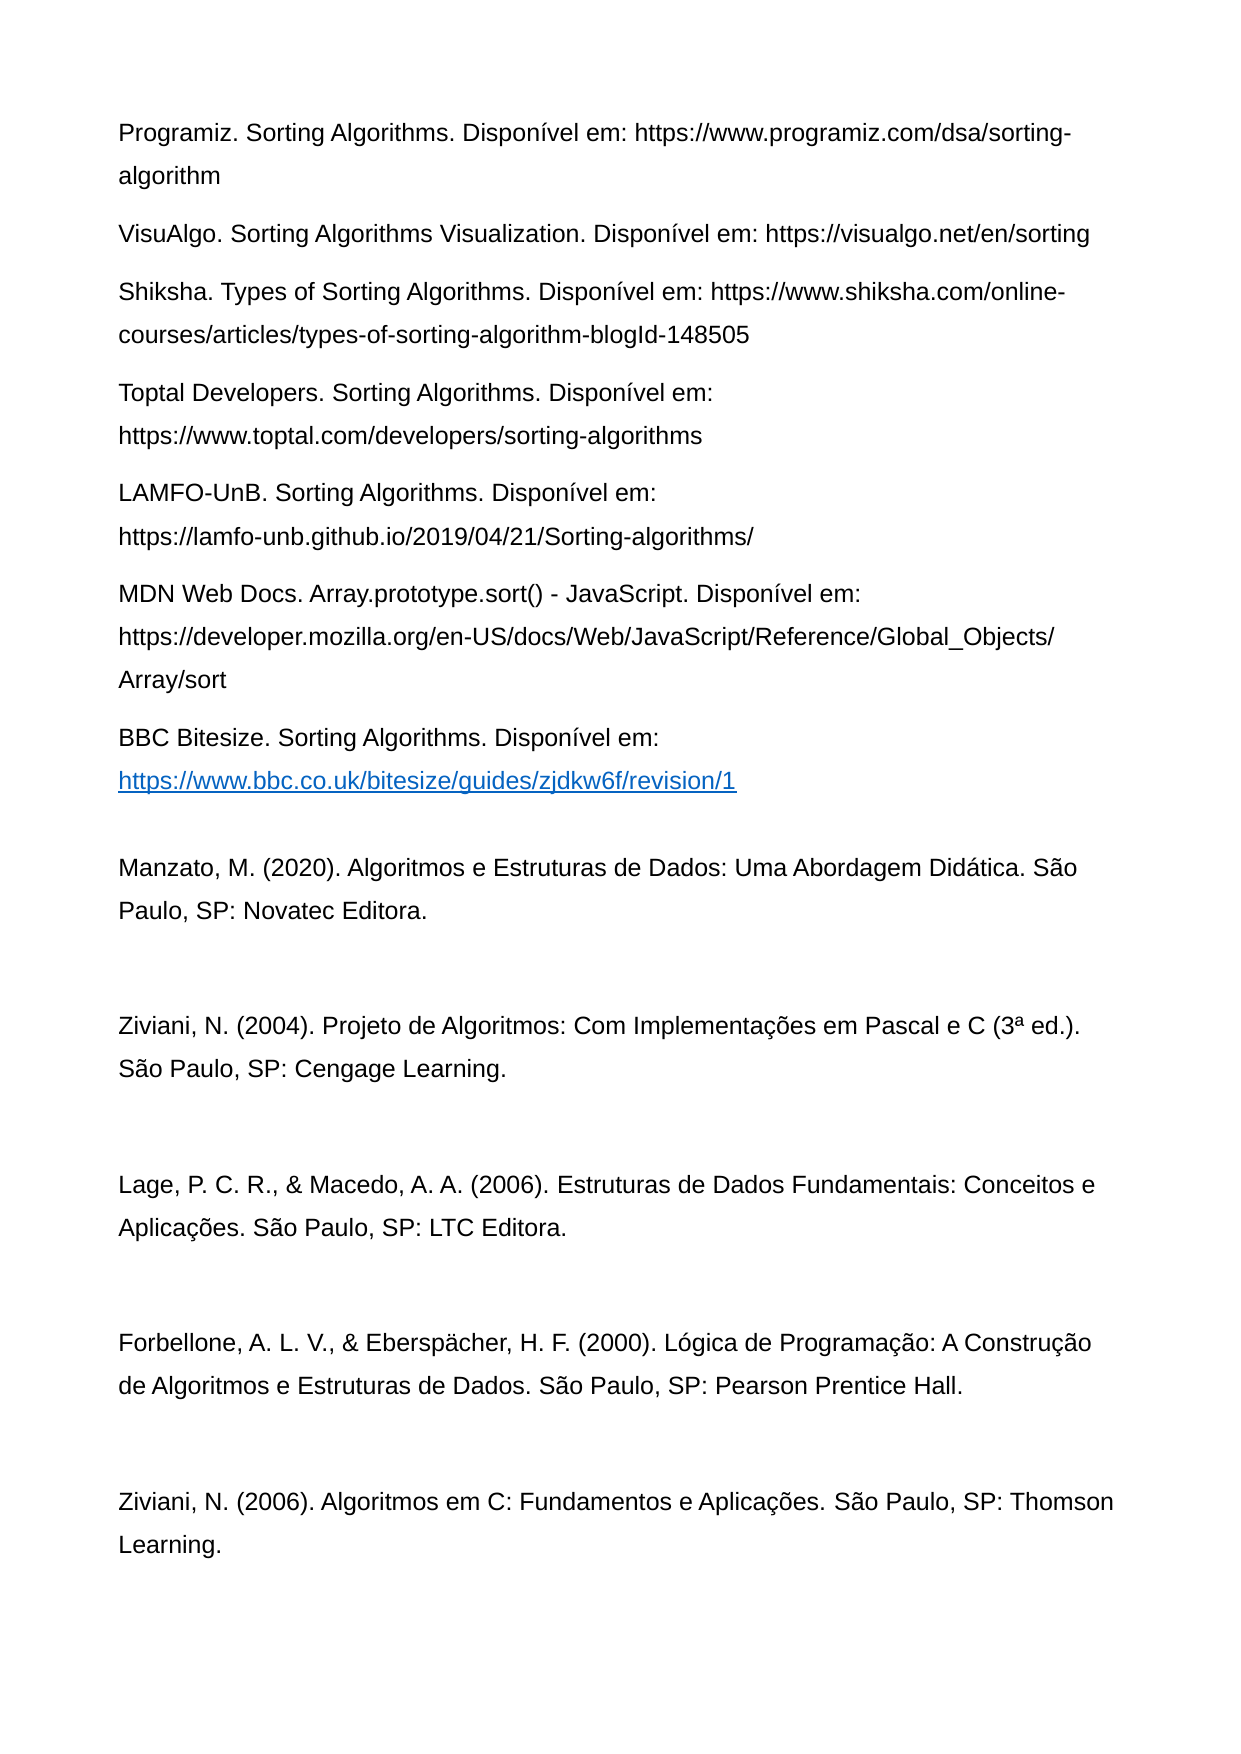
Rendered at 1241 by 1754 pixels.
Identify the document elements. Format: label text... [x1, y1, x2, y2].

text Lage, P. C. R., & Macedo, A. A. (2006). Estruturas de Dados Fundamentais: Conceitos e Aplicações. São Paulo, SP: LTC Editora. [118, 1169, 1122, 1241]
text Toptal Developers. Sorting Algorithms. Disponível em: https://www.toptal.com/developers/sorting-algorithms [118, 377, 1122, 449]
text Ziviani, N. (2006). Algoritmos em C: Fundamentos e Aplicações. São Paulo, SP: Thomson Learning. [118, 1487, 1122, 1558]
text MDN Web Docs. Array.prototype.sort() - JavaScript. Disponível em: https://developer.mozilla.org/en-US/docs/Web/JavaScript/Reference/Global_Objects/Array/sort [118, 579, 1122, 694]
text Ziviani, N. (2004). Projeto de Algoritmos: Com Implementações em Pascal e C (3ª ed.). São Paulo, SP: Cengage Learning. [118, 1011, 1122, 1083]
text Programiz. Sorting Algorithms. Disponível em: https://www.programiz.com/dsa/sorting-algorithm [118, 118, 1122, 190]
text Shiksha. Types of Sorting Algorithms. Disponível em: https://www.shiksha.com/online-courses/articles/types-of-sorting-algorithm-blogId-148505 [118, 277, 1122, 348]
text LAMFO-UnB. Sorting Algorithms. Disponível em: https://lamfo-unb.github.io/2019/04/21/Sorting-algorithms/ [118, 478, 1122, 550]
text BBC Bitesize. Sorting Algorithms. Disponível em: https://www.bbc.co.uk/bitesize/guides/zjdkw6f/revision/1 Manzato, M. (2020). Algoritmos e Estruturas de Dados: Uma Abordagem Didática. São Paulo, SP: Novatec Editora. [118, 723, 1122, 924]
text VisuAlgo. Sorting Algorithms Visualization. Disponível em: https://visualgo.net/en/sorting [118, 219, 1122, 248]
text Forbellone, A. L. V., & Eberspächer, H. F. (2000). Lógica de Programação: A Construção de Algoritmos e Estruturas de Dados. São Paulo, SP: Pearson Prentice Hall. [118, 1328, 1122, 1400]
